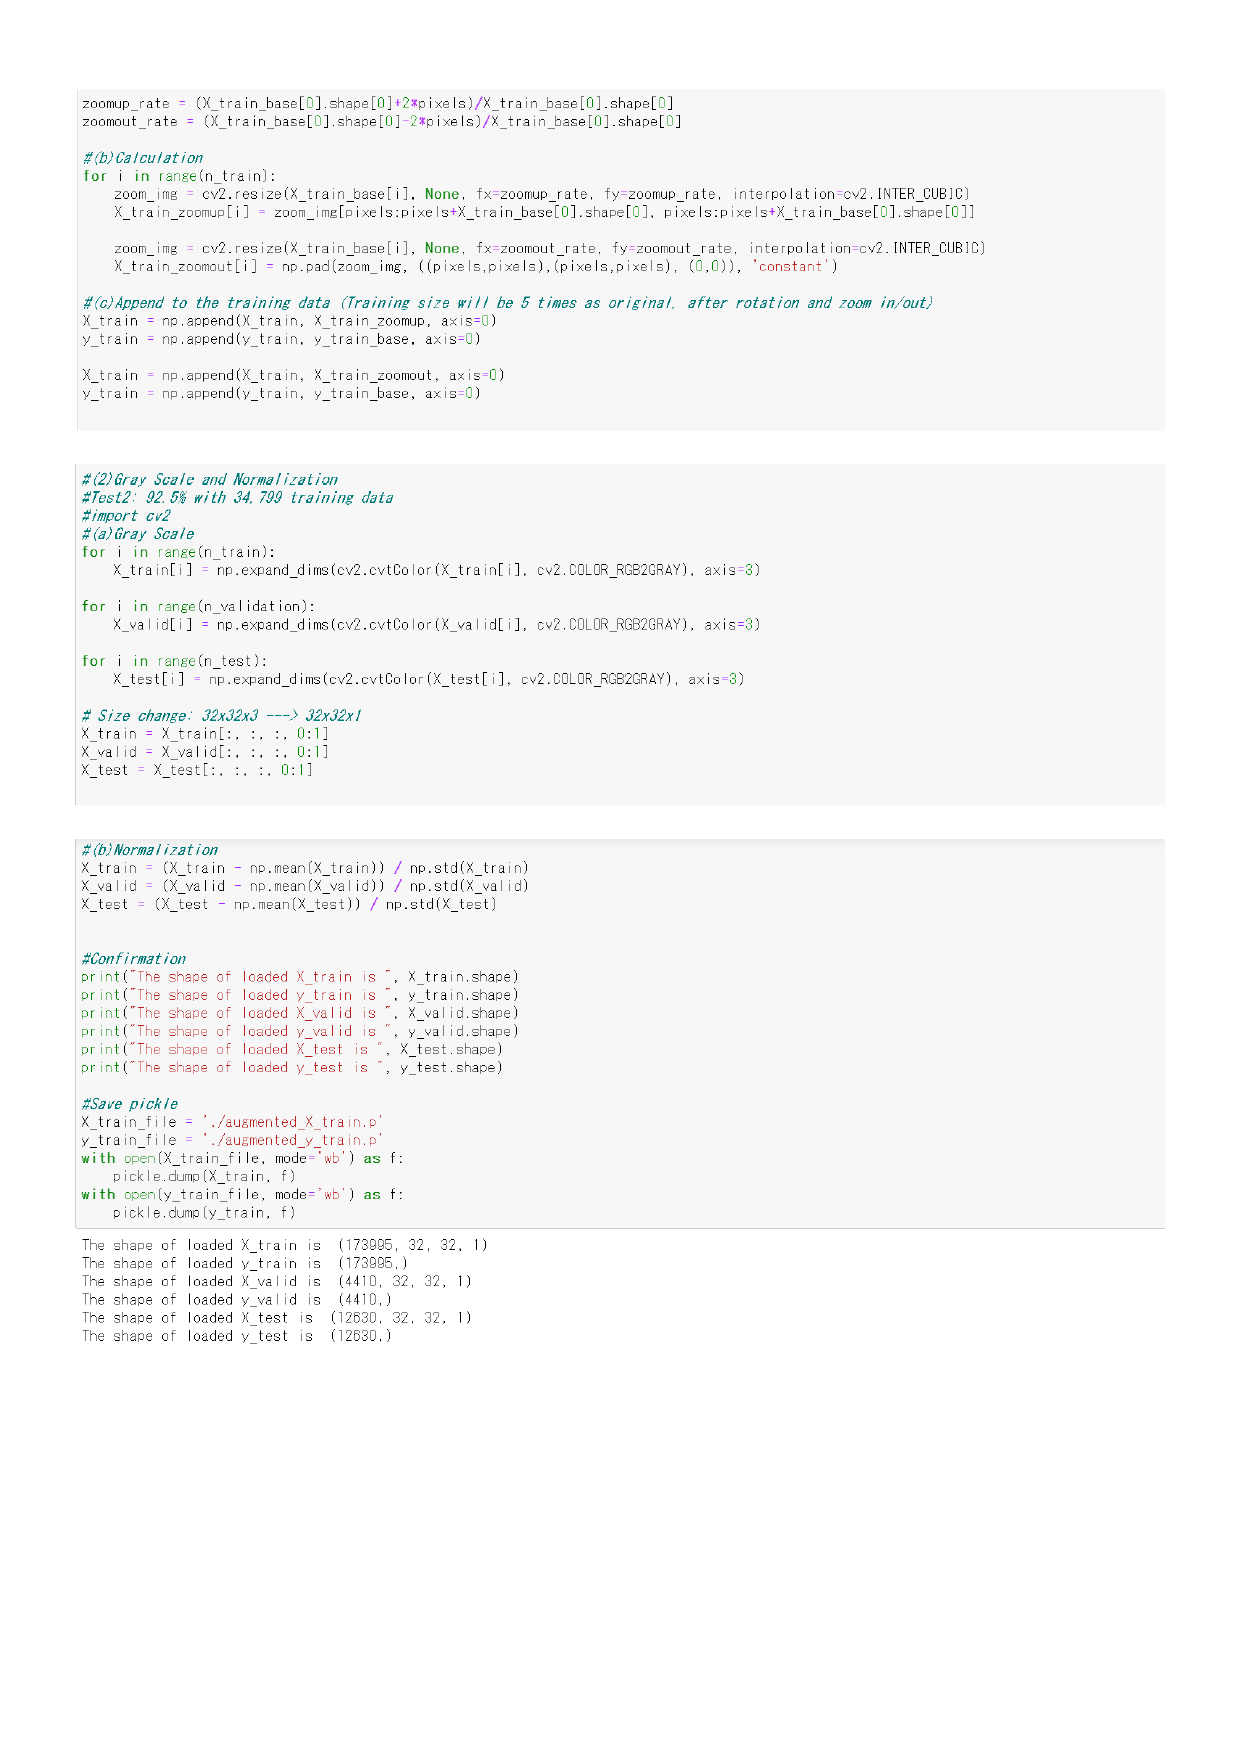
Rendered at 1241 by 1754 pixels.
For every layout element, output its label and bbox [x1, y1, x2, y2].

picture [75, 89, 1166, 431]
picture [75, 839, 1166, 1344]
picture [75, 464, 1166, 805]
